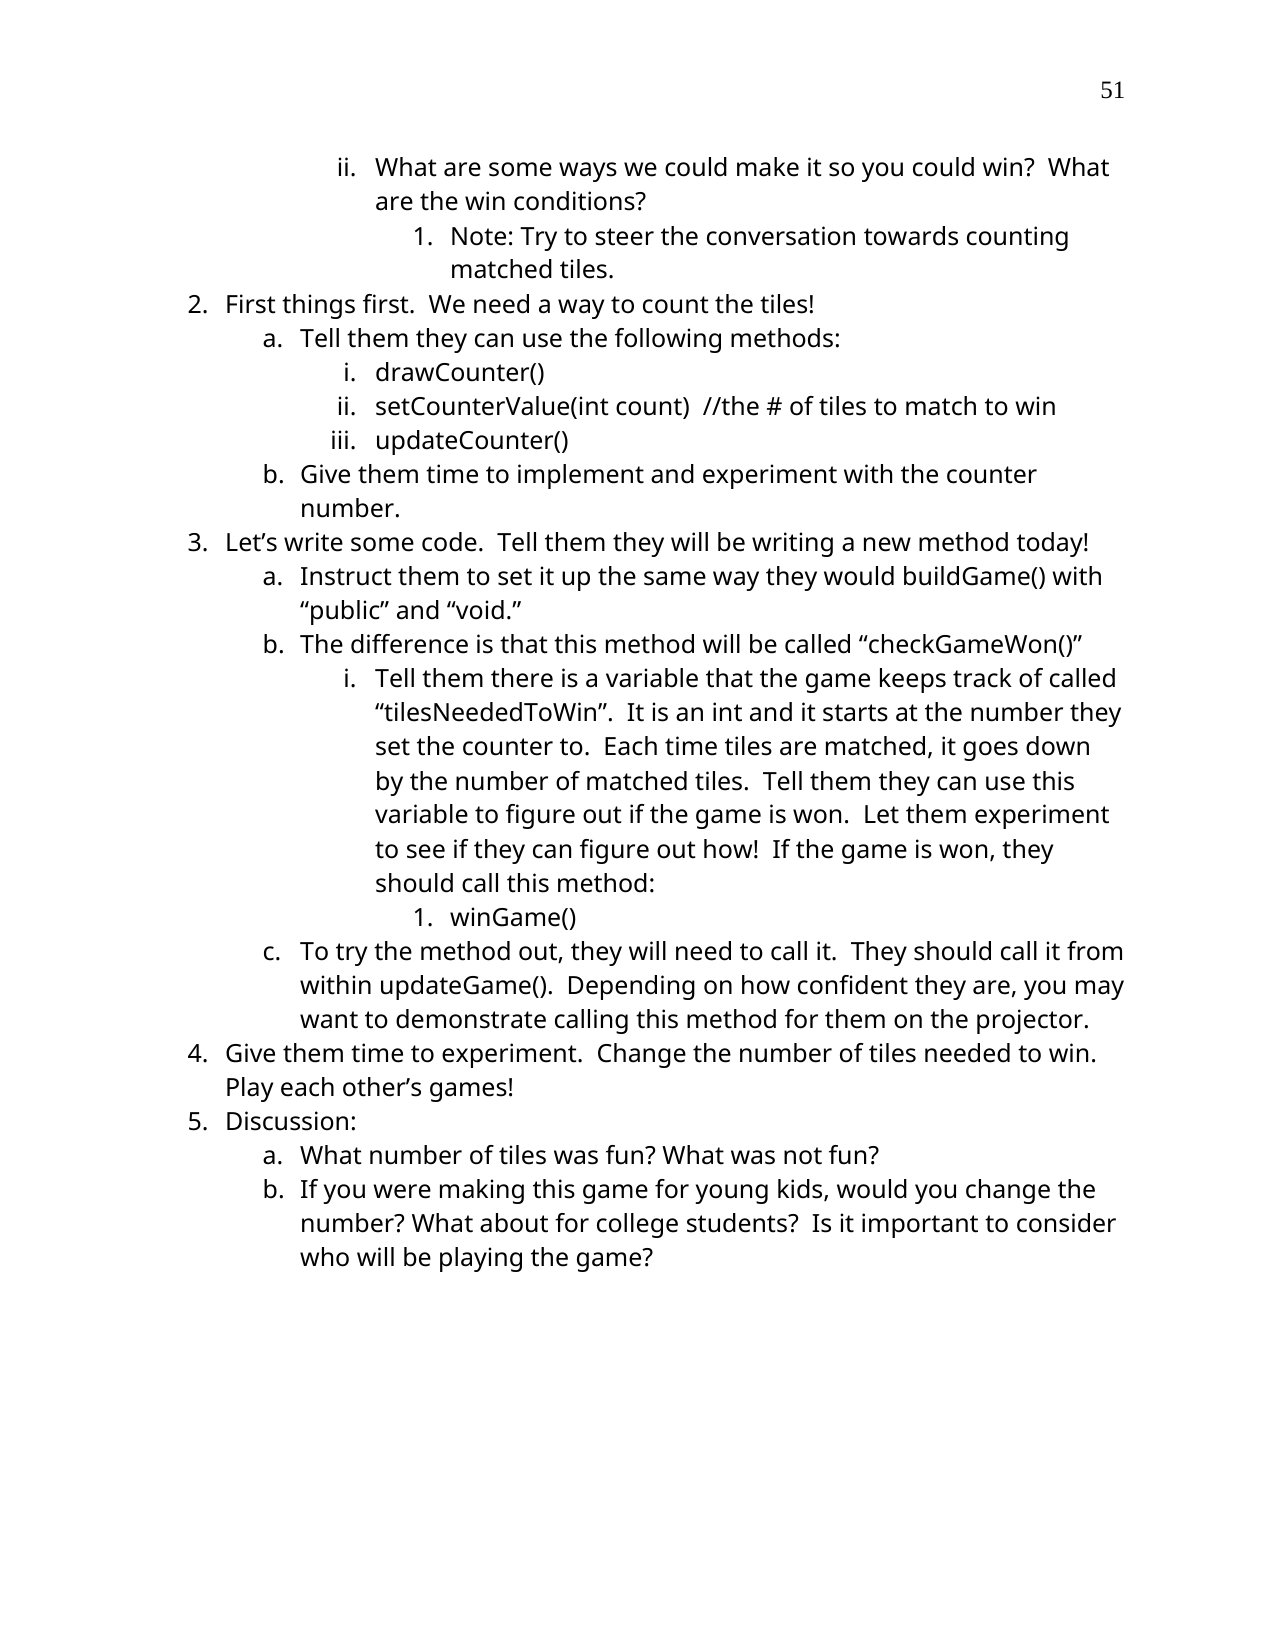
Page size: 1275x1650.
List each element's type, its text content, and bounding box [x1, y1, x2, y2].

list Instruct them to set it up the same way they would buildGame() with “public” and “void.” [262, 559, 1125, 627]
list setCounterValue(int count) //the # of tiles to match to win [356, 388, 1125, 422]
list To try the method out, they will need to call it. They should call it from within updateGame(). Depending on how confident they are, you may want to demonstrate calling this method for them on the projector. [262, 933, 1125, 1036]
list What number of tiles was fun? What was not fun? [262, 1138, 1125, 1172]
list The difference is that this method will be called “checkGameWon()” [262, 627, 1125, 661]
list Give them time to implement and experiment with the counter number. [262, 457, 1125, 525]
list Discussion: [187, 1104, 1125, 1138]
list drawCounter() [356, 354, 1125, 388]
list Let’s write some code. Tell them they will be writing a new method today! [187, 525, 1125, 559]
list Tell them they can use the following methods: [262, 320, 1125, 354]
list First things first. We need a way to count the tiles! [187, 286, 1125, 320]
list What are some ways we could make it so you could win? What are the win conditions? [356, 150, 1125, 218]
list updateCounter() [356, 422, 1125, 457]
list Tell them there is a variable that the game keeps track of called “tilesNeededToWin”. It is an int and it starts at the number they set the counter to. Each time tiles are matched, it goes down by the number of matched tiles. Tell them they can use this variable to figure out if the game is won. Let them experiment to see if they can figure out how! If the game is won, they should call this method: [356, 661, 1125, 899]
list Give them time to experiment. Change the number of tiles needed to win. Play each other’s games! [187, 1036, 1125, 1104]
list winGame() [412, 899, 1125, 933]
list Note: Try to steer the conversation towards counting matched tiles. [412, 218, 1125, 286]
list If you were making this game for young kids, would you change the number? What about for college students? Is it important to consider who will be playing the game? [262, 1172, 1125, 1274]
